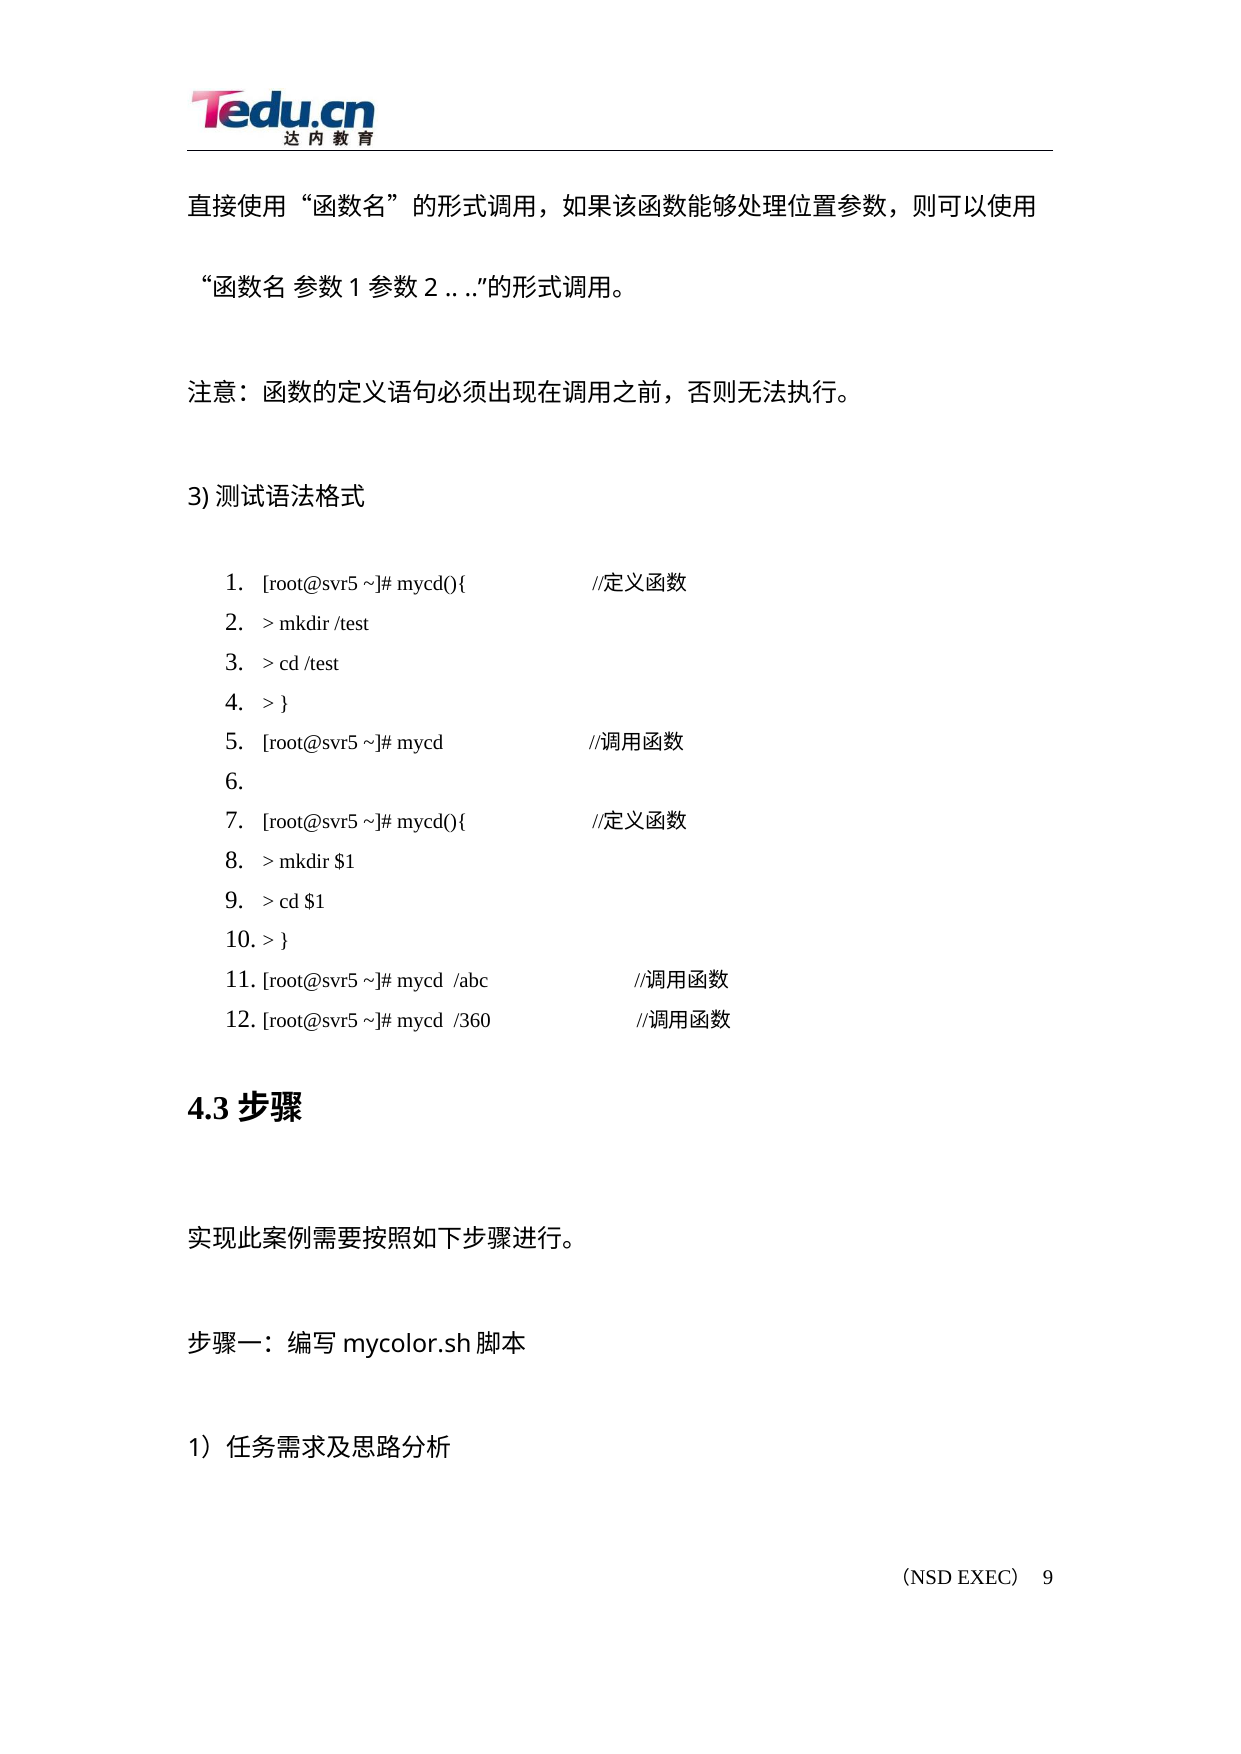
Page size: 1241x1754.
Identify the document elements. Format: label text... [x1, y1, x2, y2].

list > mkdir $1 [225, 842, 1053, 876]
list [root@svr5 ~]# mycd //调用函数 [225, 724, 1053, 758]
text 步骤一：编写mycolor.sh脚本 [187, 1307, 1053, 1375]
list > cd $1 [225, 882, 1053, 916]
list > mkdir /test [225, 605, 1053, 639]
text 实现此案例需要按照如下步骤进行。 [187, 1203, 1053, 1271]
list [root@svr5 ~]# mycd(){ //定义函数 [225, 565, 1053, 599]
subtitle 4.3 步骤 [187, 1071, 1053, 1139]
list > } [225, 684, 1053, 718]
text 3) 测试语法格式 [187, 460, 1053, 528]
list > } [225, 922, 1053, 956]
list [root@svr5 ~]# mycd /360 //调用函数 [225, 1002, 1053, 1036]
text 直接使用“函数名”的形式调用，如果该函数能够处理位置参数，则可以使用“函数名 参数1 参数2 .. ..”的形式调用。 [187, 170, 1053, 320]
list [root@svr5 ~]# mycd(){ //定义函数 [225, 802, 1053, 836]
text 1）任务需求及思路分析 [187, 1411, 1053, 1479]
list > cd /test [225, 644, 1053, 678]
text 注意：函数的定义语句必须出现在调用之前，否则无法执行。 [187, 356, 1053, 424]
list [root@svr5 ~]# mycd /abc //调用函数 [225, 962, 1053, 996]
picture [187, 88, 379, 148]
